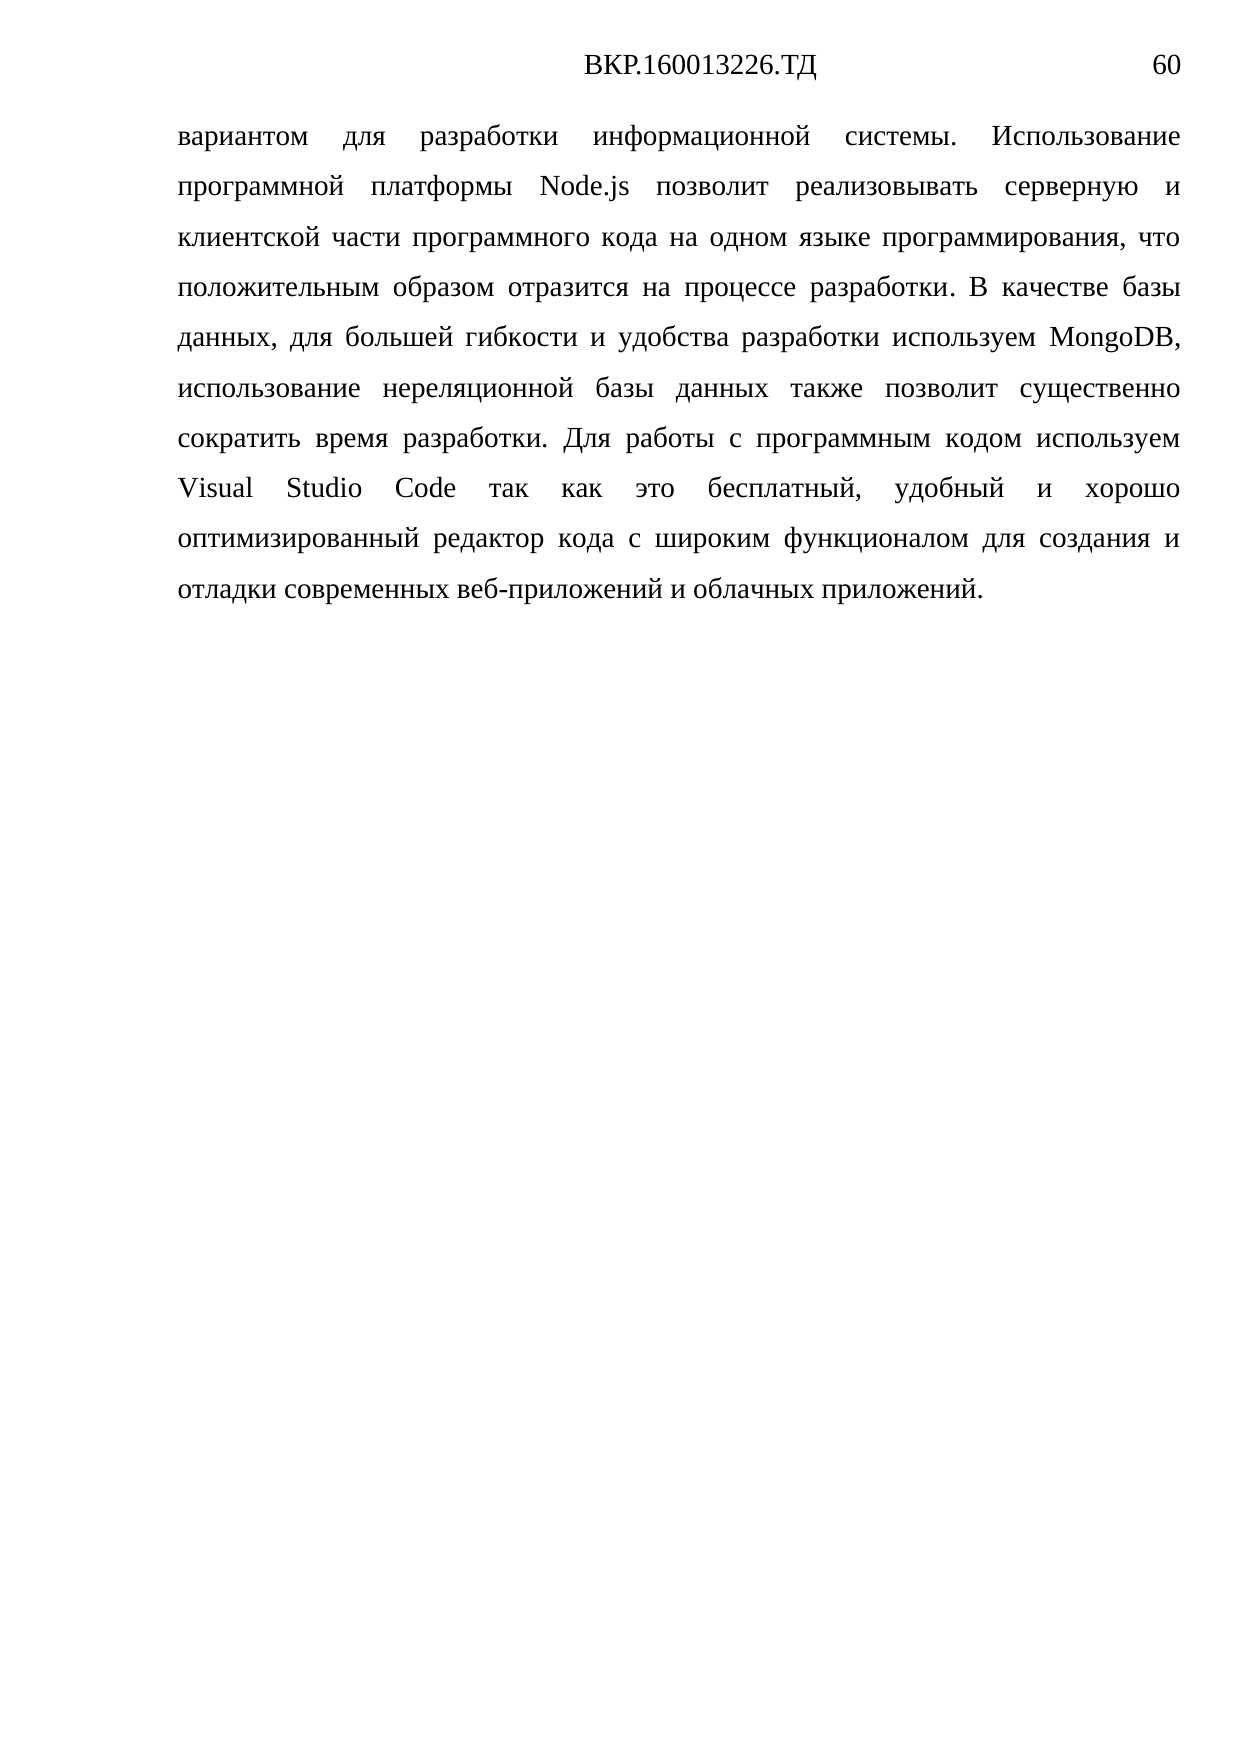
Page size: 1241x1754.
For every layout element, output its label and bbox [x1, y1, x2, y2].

text [177, 118, 1181, 604]
